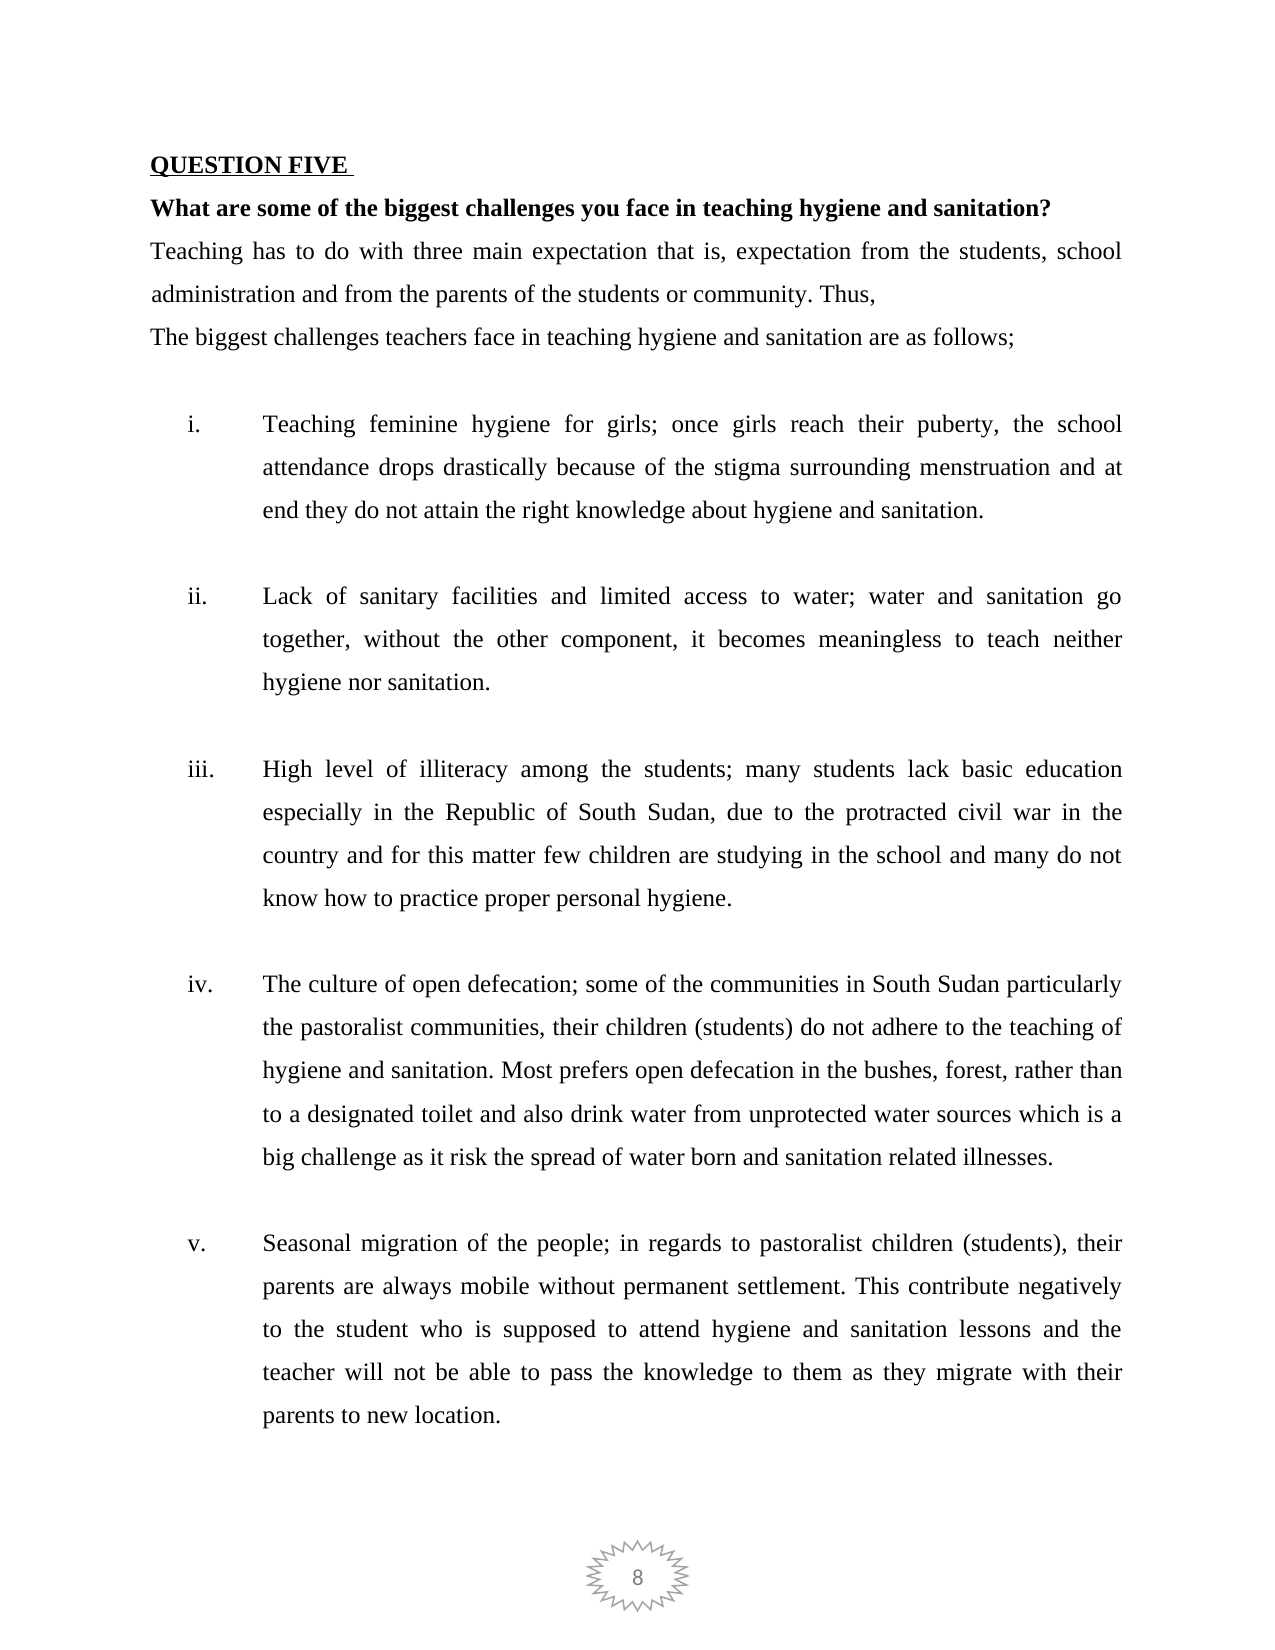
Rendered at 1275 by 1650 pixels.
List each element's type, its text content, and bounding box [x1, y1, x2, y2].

text The biggest challenges teachers face in teaching hygiene and sanitation are as follows; [150, 322, 1123, 351]
list Seasonal migration of the people; in regards to pastoralist children (students), their parents are always mobile without permanent settlement. This contribute negatively to the student who is supposed to attend hygiene and sanitation lessons and the teacher will not be able to pass the knowledge to them as they migrate with their parents to new location. [187, 1228, 1123, 1429]
text Teaching has to do with three main expectation that is, expectation from the students, school administration and from the parents of the students or community. Thus, [150, 236, 1123, 308]
text What are some of the biggest challenges you face in teaching hygiene and sanitation? [150, 193, 1123, 222]
list Teaching feminine hygiene for girls; once girls reach their puberty, the school attendance drops drastically because of the stigma surrounding menstruation and at end they do not attain the right knowledge about hygiene and sanitation. [187, 409, 1123, 524]
text QUESTION FIVE [150, 150, 1124, 179]
list High level of illiteracy among the students; many students lack basic education especially in the Republic of South Sudan, due to the protracted civil war in the country and for this matter few children are studying in the school and many do not know how to practice proper personal hygiene. [187, 754, 1123, 912]
list The culture of open defecation; some of the communities in South Sudan particularly the pastoralist communities, their children (students) do not adhere to the teaching of hygiene and sanitation. Most prefers open defecation in the bushes, forest, rather than to a designated toilet and also drink water from unprotected water sources which is a big challenge as it risk the spread of water born and sanitation related illnesses. [187, 969, 1123, 1171]
list Lack of sanitary facilities and limited access to water; water and sanitation go together, without the other component, it becomes meaningless to teach neither hygiene nor sanitation. [187, 581, 1123, 696]
picture [611, 1558, 664, 1594]
